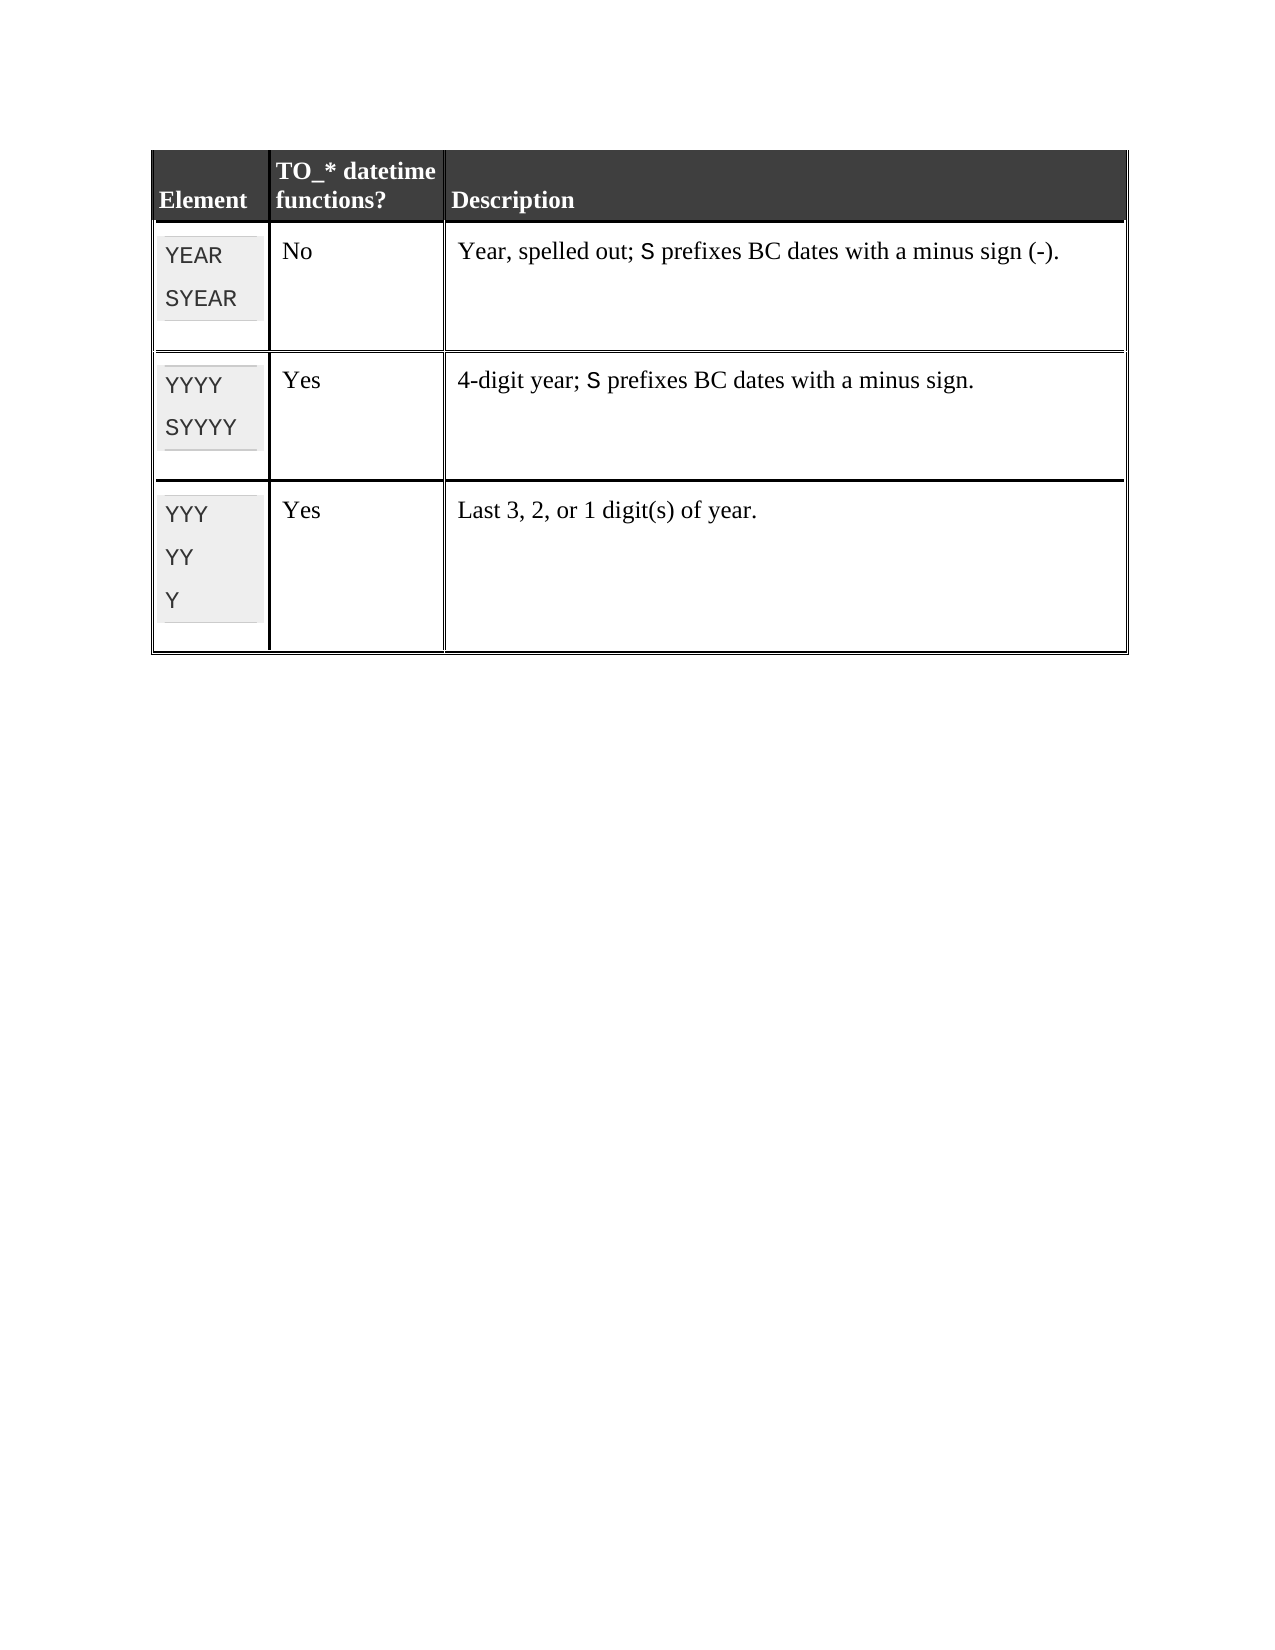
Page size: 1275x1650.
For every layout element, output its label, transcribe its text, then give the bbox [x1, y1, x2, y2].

table_cell Yes [271, 353, 443, 479]
table_header Description [446, 150, 1126, 220]
table_cell Yes [269, 482, 445, 651]
table_cell Year, spelled out; S prefixes BC dates with a minus sign (-). [446, 220, 1126, 349]
table_header TO_* datetime functions? [271, 150, 443, 220]
table_header Element [154, 150, 268, 220]
table_cell 4-digit year; S prefixes BC dates with a minus sign. [446, 350, 1126, 479]
table_cell No [271, 223, 443, 349]
table_cell YYYY SYYYY [154, 350, 268, 479]
table_cell YEAR SYEAR [154, 220, 268, 349]
table_cell Last 3, 2, or 1 digit(s) of year. [445, 479, 1126, 651]
table_cell YYY YY Y [154, 479, 269, 651]
